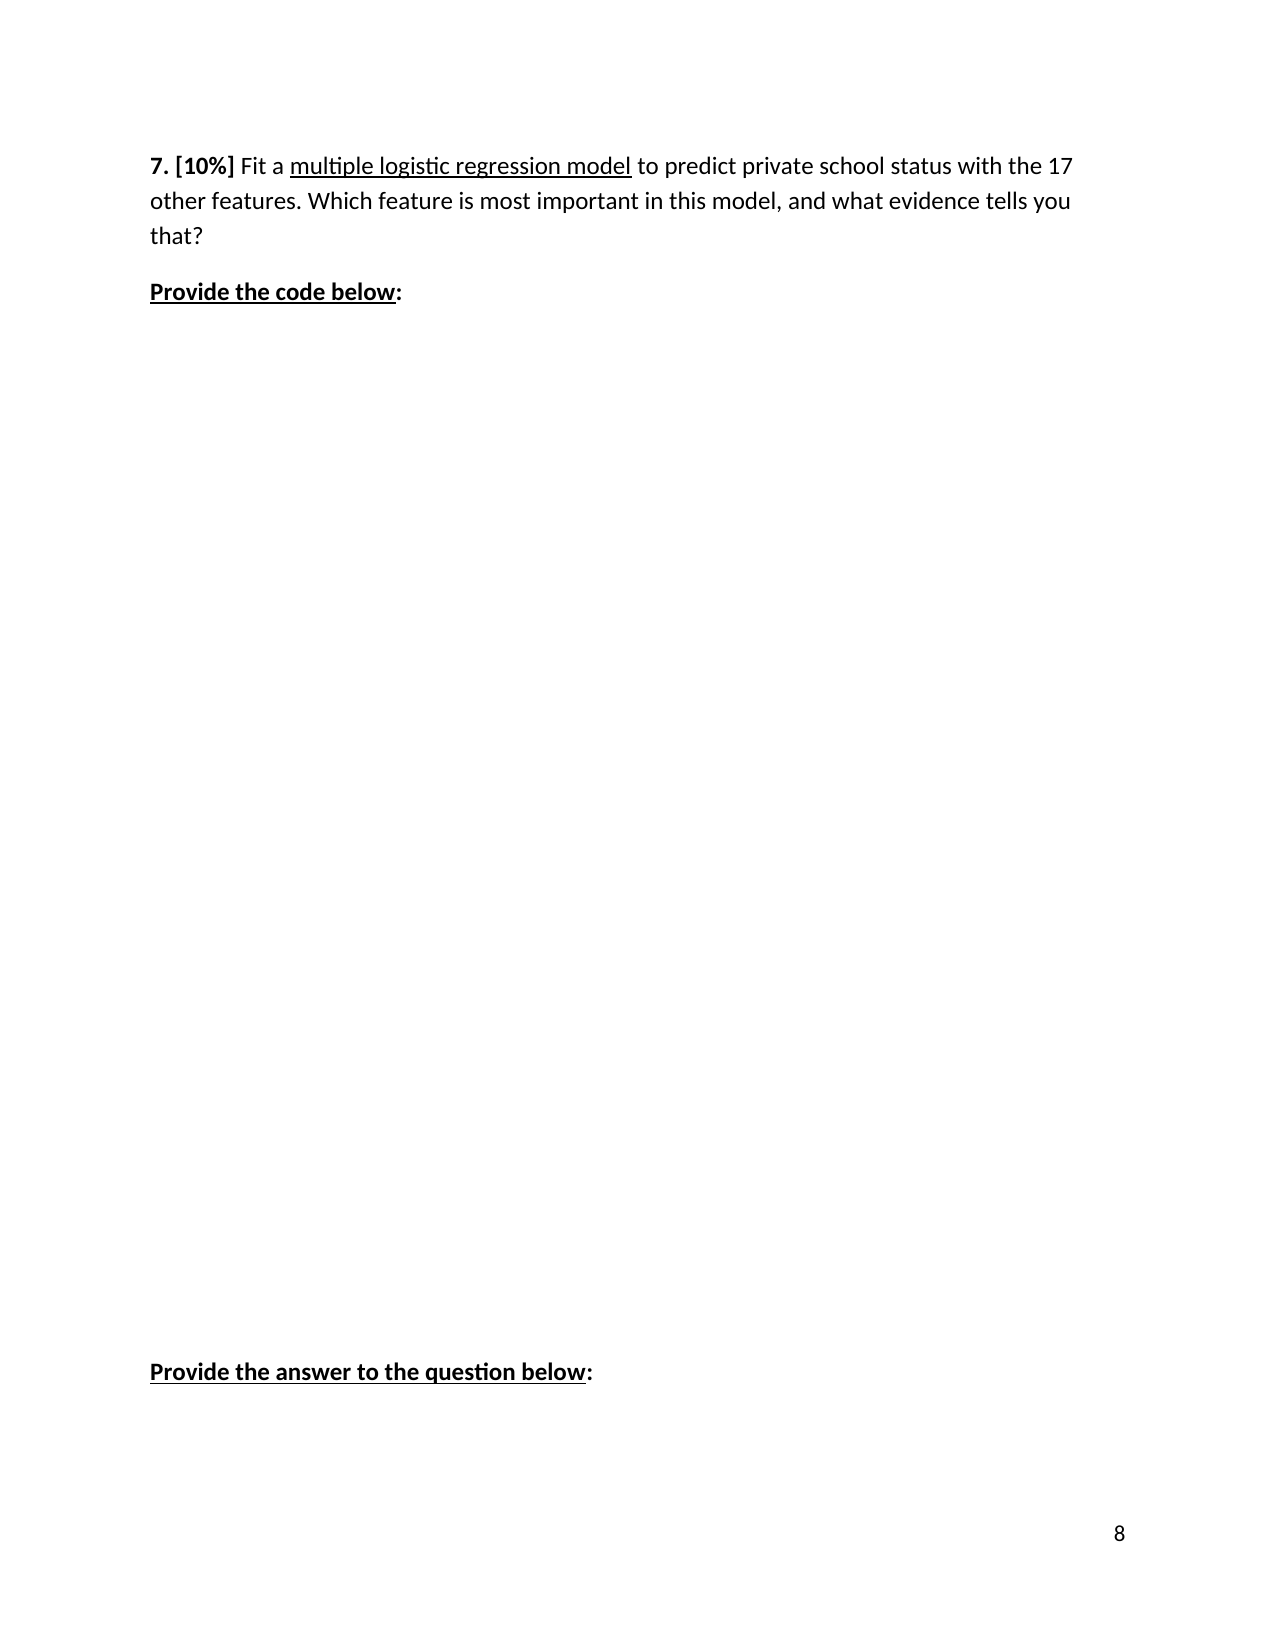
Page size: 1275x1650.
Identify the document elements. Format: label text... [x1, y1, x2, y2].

text Provide the answer to the question below: [150, 1357, 1125, 1387]
text 7. [10%] Fit a multiple logistic regression model to predict private school status with the 17 other features. Which feature is most important in this model, and what evidence tells you that? [150, 150, 1125, 251]
text Provide the code below: [150, 276, 1125, 306]
